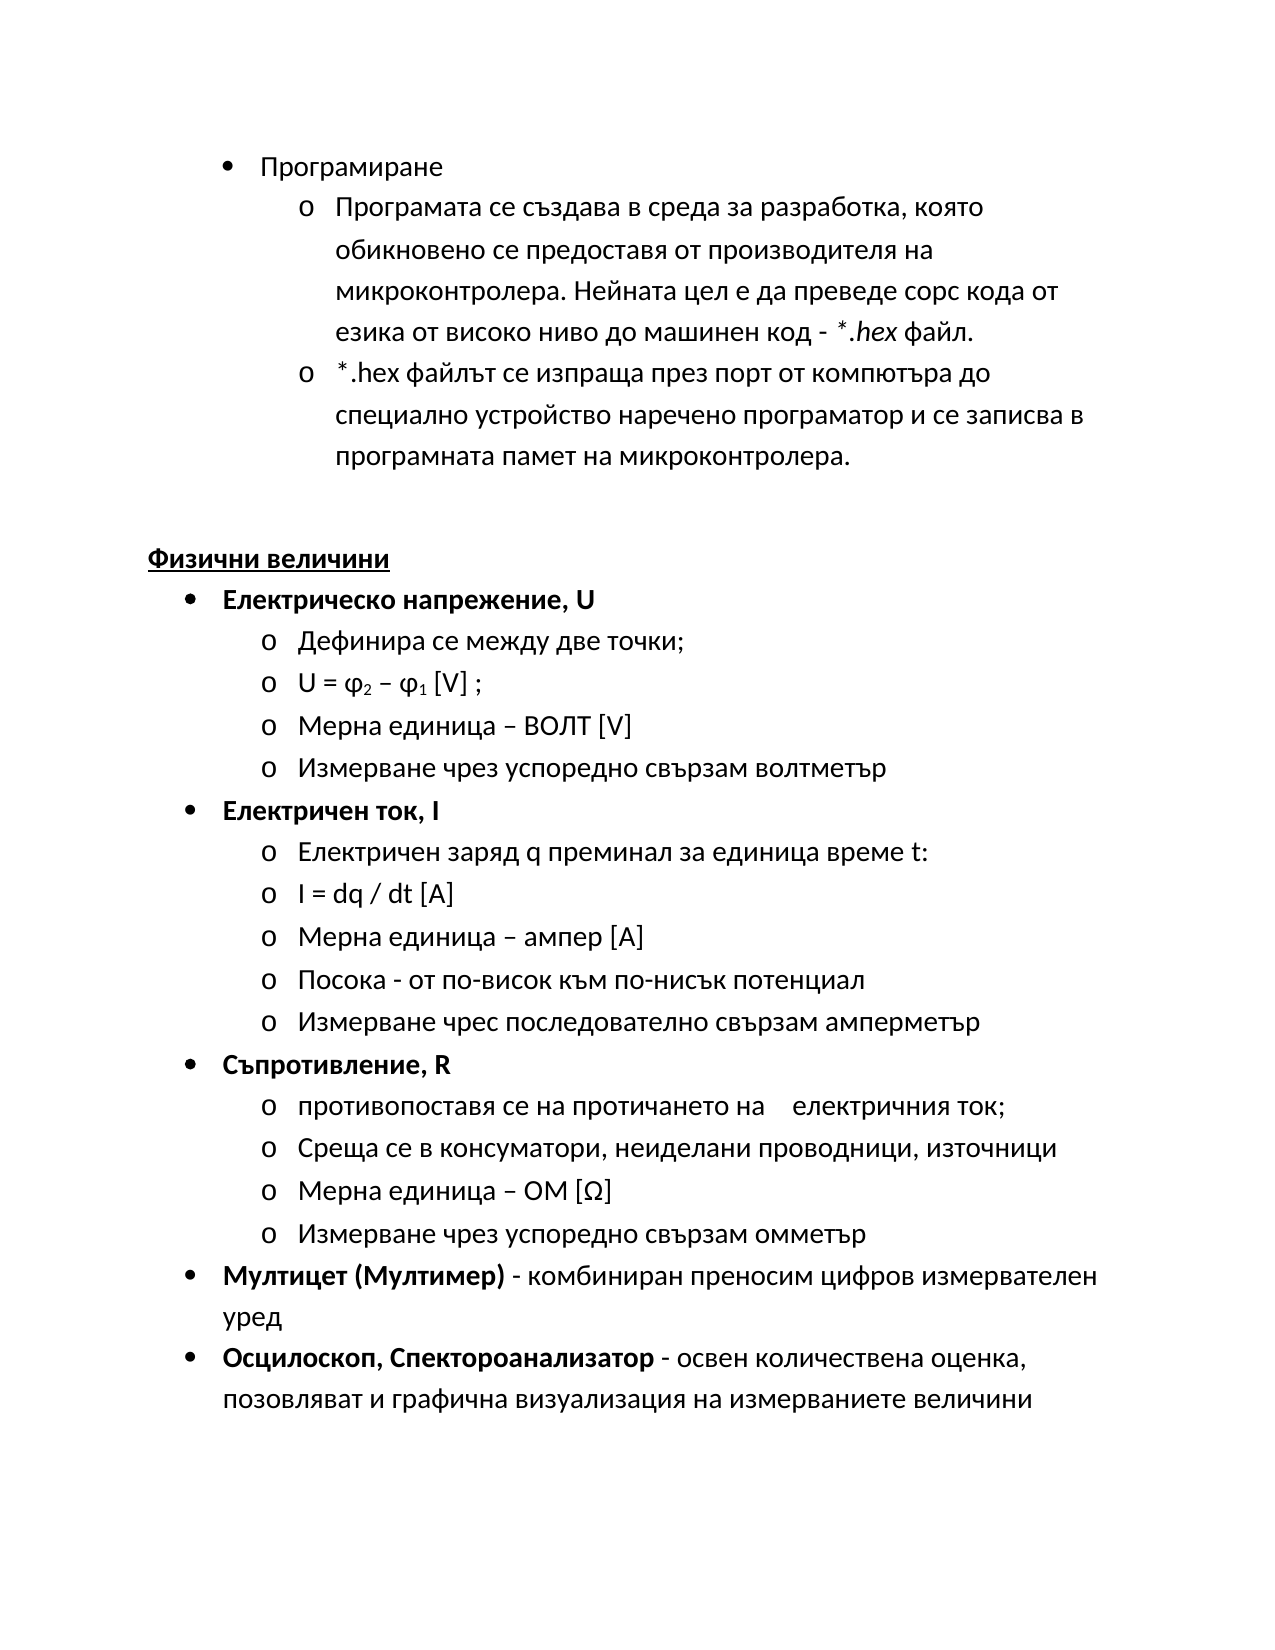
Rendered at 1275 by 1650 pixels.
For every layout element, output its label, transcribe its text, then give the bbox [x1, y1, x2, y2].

list Програмиране [223, 148, 1127, 183]
list Електричен заряд q преминал за единица време t: [260, 833, 1127, 870]
list Съпротивление, R [185, 1046, 1127, 1082]
list Електрическо напрежение, U [185, 581, 1127, 616]
list Мерна единица – ОM [Ω] [260, 1172, 1127, 1209]
list Измерване чрес последователно свързам амперметър [260, 1003, 1127, 1041]
list Измерване чрез успоредно свързам волтметър [260, 749, 1127, 787]
list Електричен ток, I [185, 792, 1127, 828]
list Посока - от по-висок към по-нисък потенциал [260, 961, 1127, 998]
list Среща се в консуматори, неиделани проводници, източници [260, 1129, 1127, 1167]
list Осцилоскоп, Спектороанализатор - освен количествена оценка, позовляват и графична визуализация на измерваниете величини [185, 1339, 1127, 1416]
list Дефинира се между две точки; [260, 622, 1127, 659]
list I = dq / dt [A] [260, 876, 1127, 913]
list *.hex файлът се изпраща през порт от компютъра до специално устройство наречено програматор и се записва в програмната памет на микроконтролера. [298, 354, 1127, 473]
list Мерна единица – ВОЛТ [V] [260, 707, 1127, 744]
list Програмата се създава в среда за разработка, която обикновено се предоставя от производителя на микроконтролера. Нейната цел е да преведе сорс кода от езика от високо ниво до машинен код - *.hex файл. [298, 188, 1127, 348]
text Физични величини [148, 540, 1127, 575]
list Мерна единица – ампер [A] [260, 918, 1127, 955]
list Измерване чрез успоредно свързам омметър [260, 1215, 1127, 1252]
list противопоставя се на протичането на електричния ток; [260, 1087, 1127, 1124]
list Мултицет (Мултимер) - комбиниран преносим цифров измервателен уред [185, 1257, 1127, 1334]
list U = φ2 – φ1 [V] ; [260, 664, 1127, 701]
